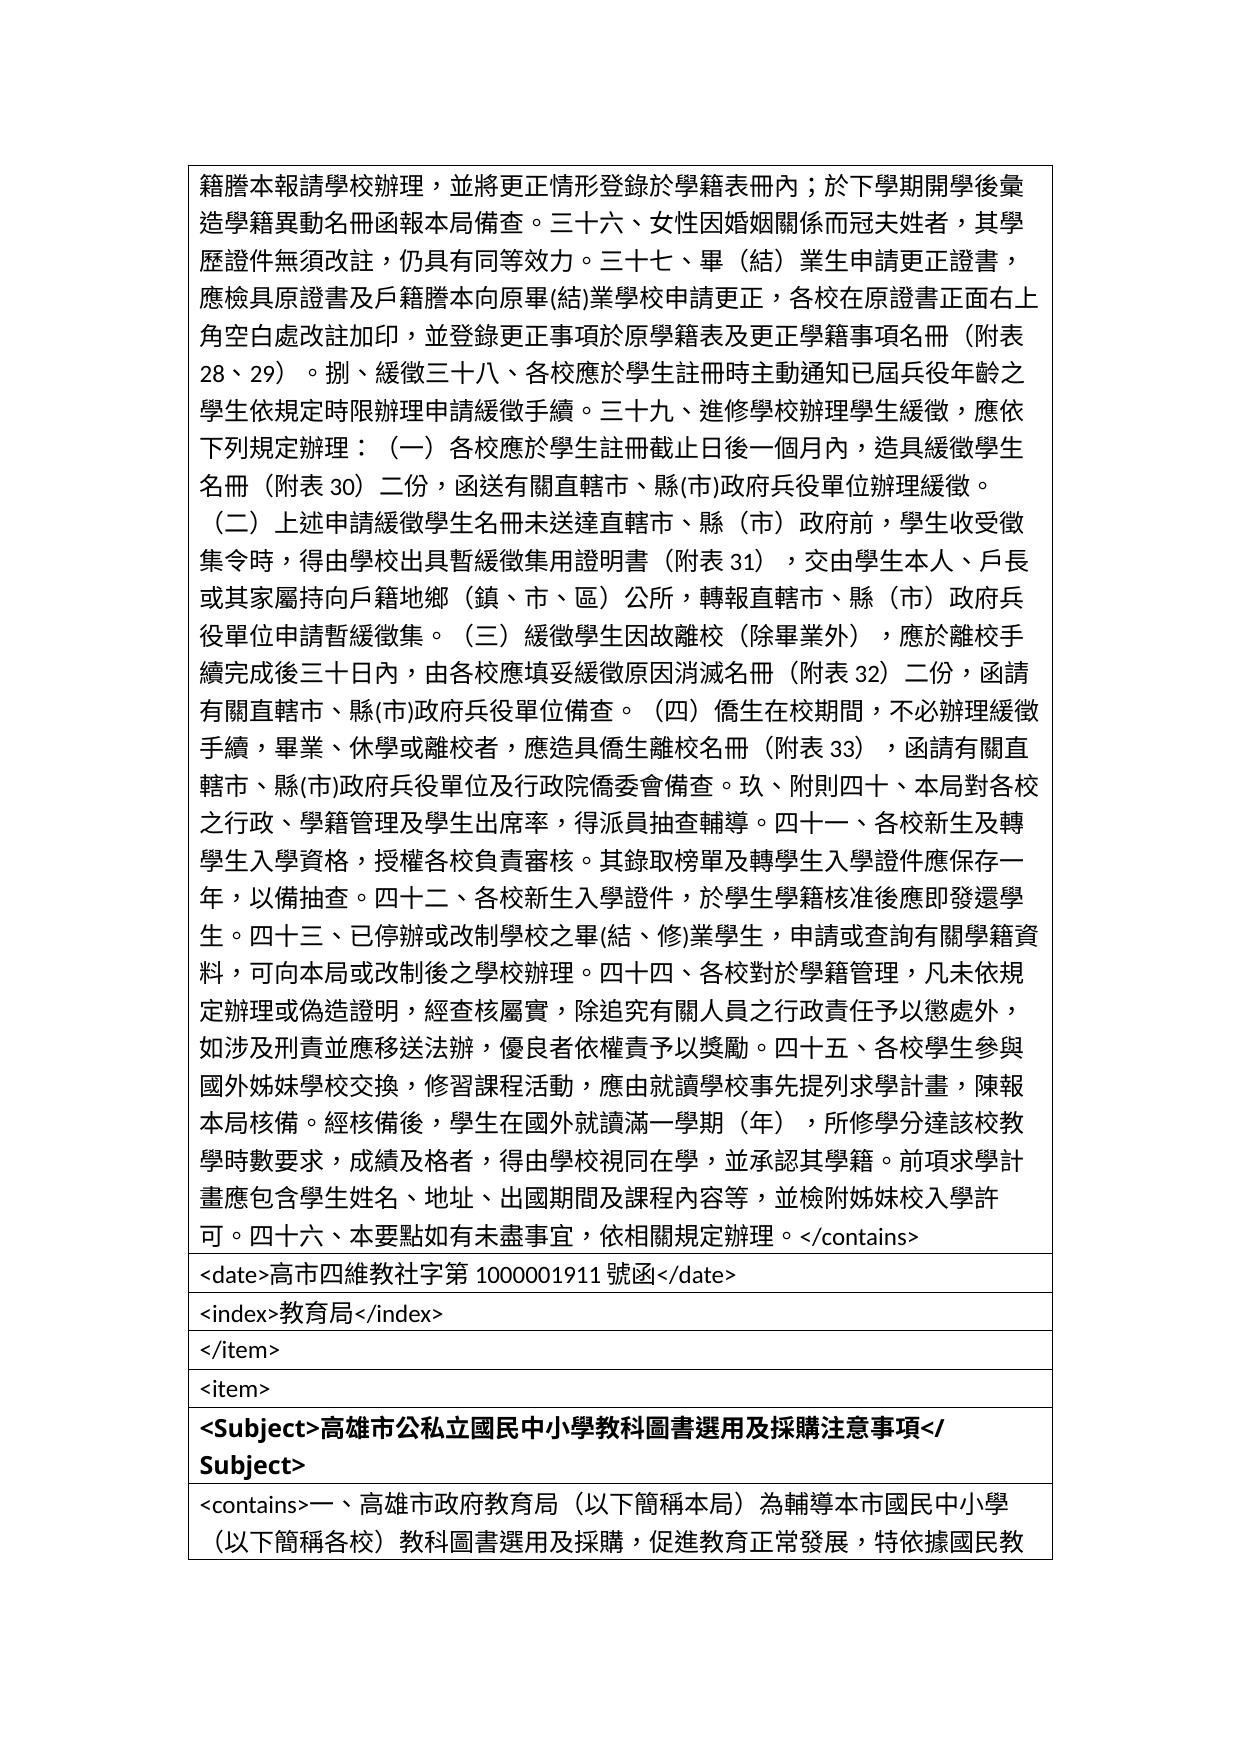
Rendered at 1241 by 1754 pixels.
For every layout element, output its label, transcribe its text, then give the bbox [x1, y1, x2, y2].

table_cell <index>教育局</index> [189, 1293, 1052, 1330]
table_cell <item> [189, 1370, 1052, 1407]
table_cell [189, 1484, 1052, 1559]
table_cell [189, 166, 1052, 1253]
table_cell <date>高市四維教社字第1000001911號函</date> [189, 1254, 1052, 1292]
table_cell <Subject>高雄市公私立國民中小學教科圖書選用及採購注意事項</Subject> [189, 1408, 1052, 1483]
table_cell </item> [189, 1331, 1052, 1369]
